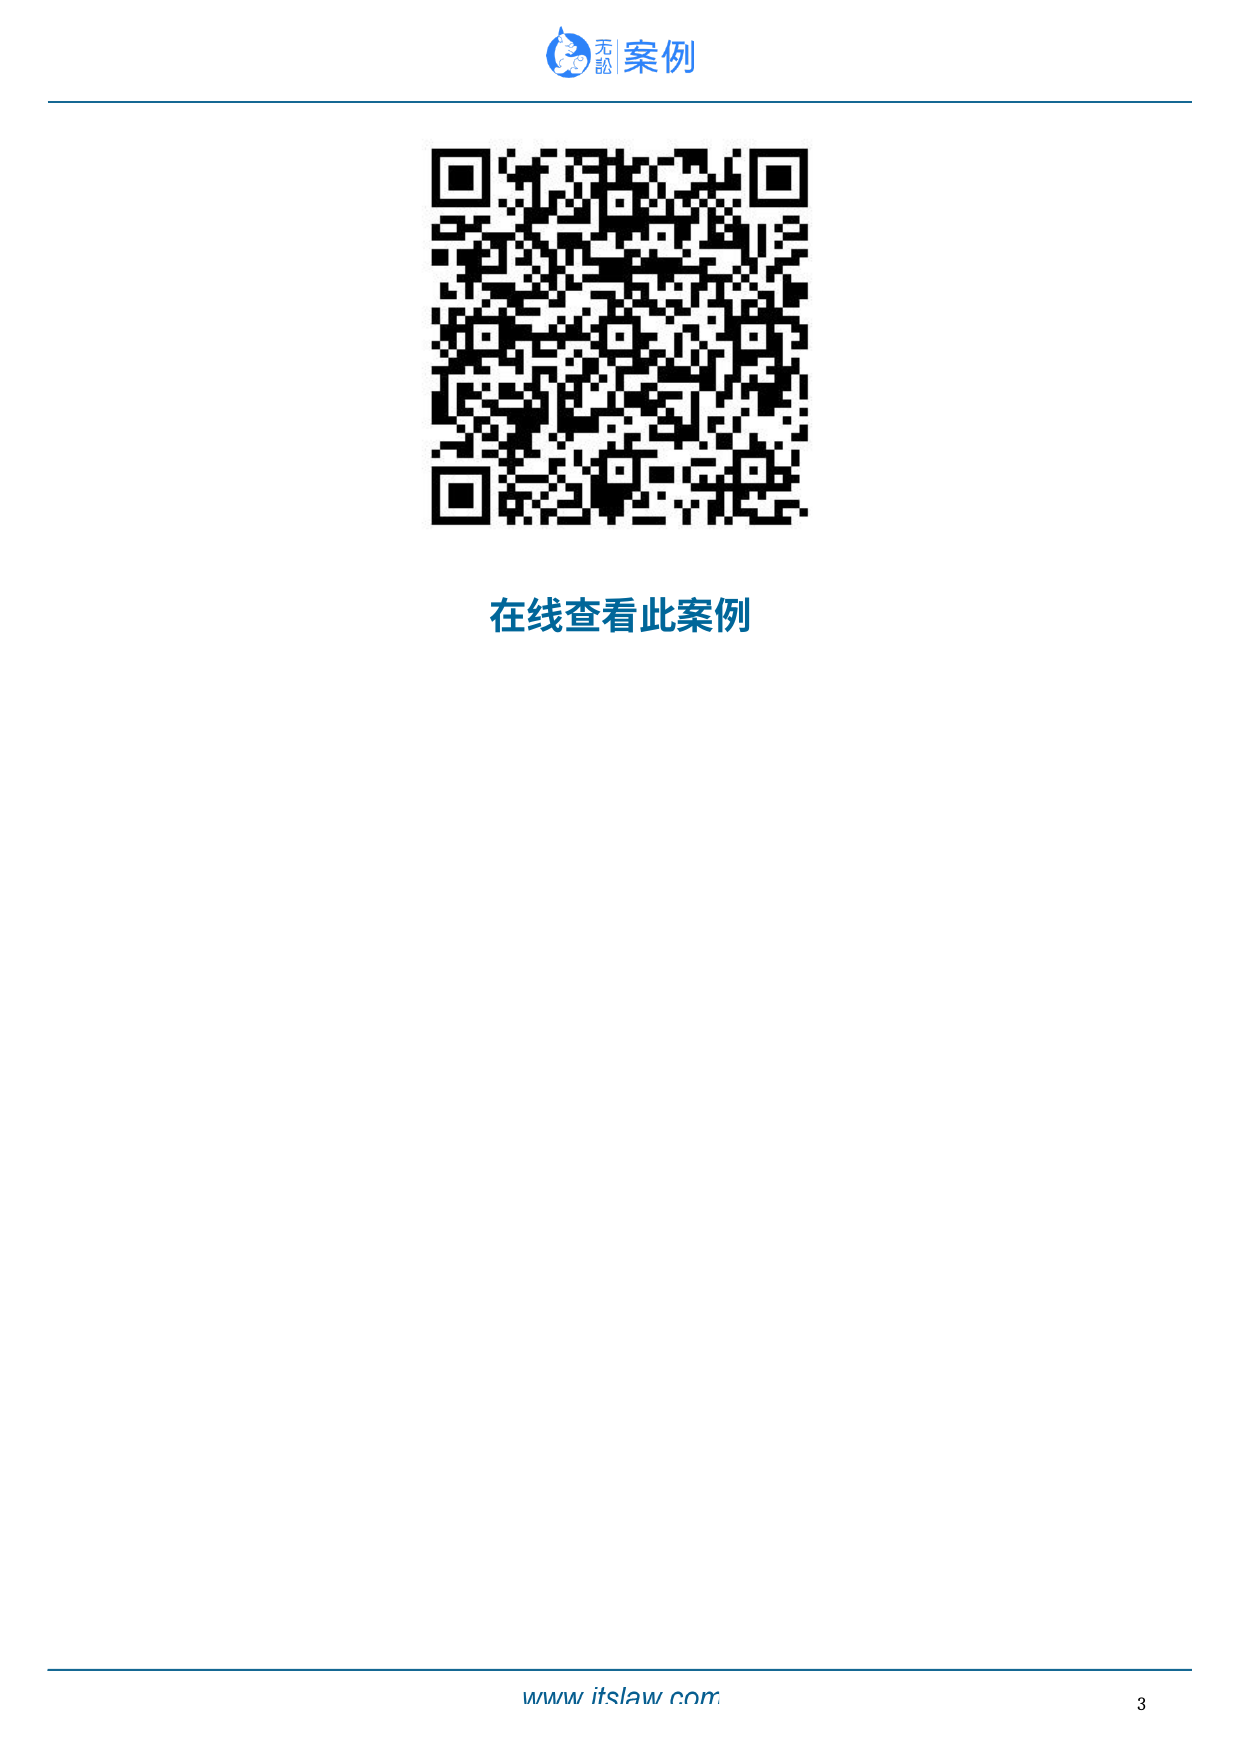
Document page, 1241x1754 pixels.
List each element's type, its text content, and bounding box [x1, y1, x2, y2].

picture [546, 26, 694, 78]
picture [411, 128, 829, 546]
picture [523, 1687, 720, 1704]
text 在线查看此案例 [94, 569, 1146, 657]
